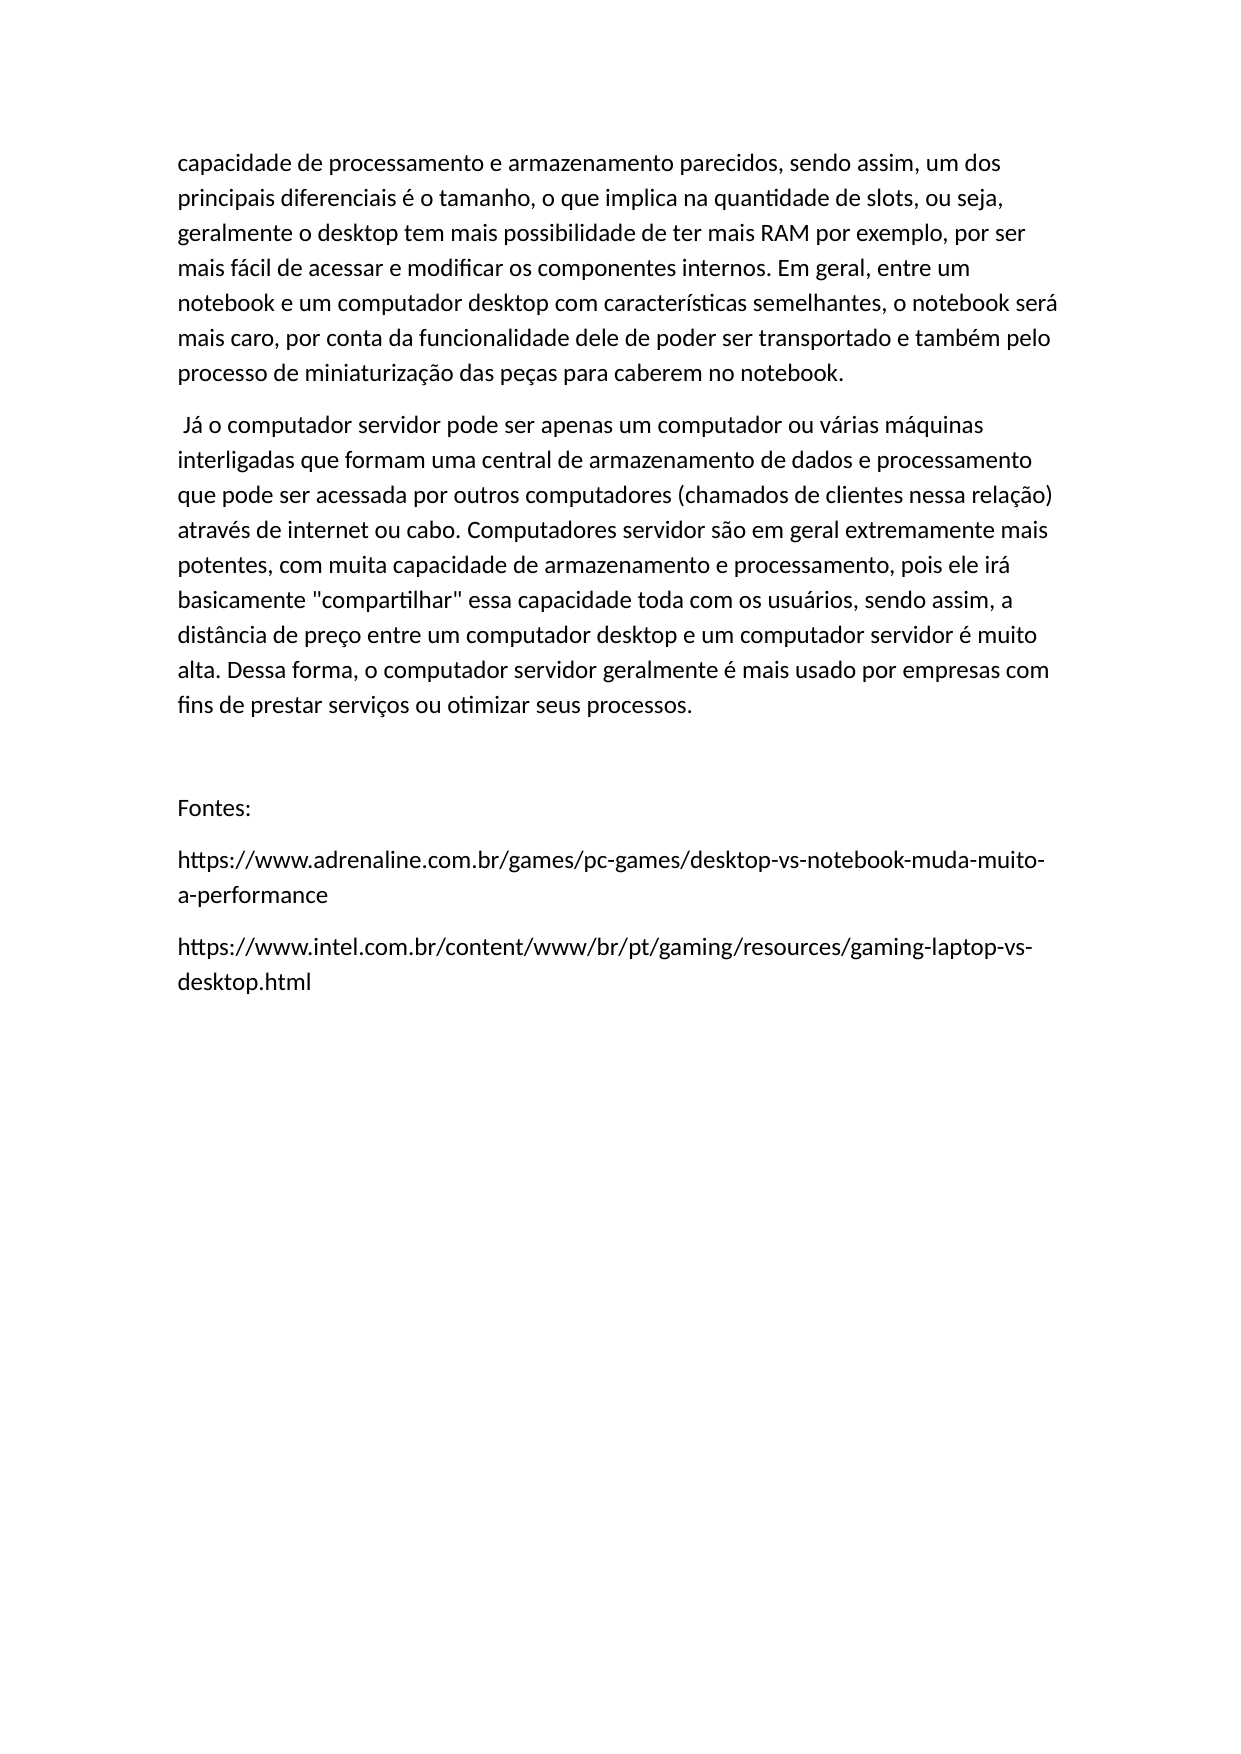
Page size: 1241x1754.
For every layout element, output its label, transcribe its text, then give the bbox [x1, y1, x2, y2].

text https://www.adrenaline.com.br/games/pc-games/desktop-vs-notebook-muda-muito-a-performance [177, 844, 1063, 910]
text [177, 148, 1063, 388]
text https://www.intel.com.br/content/www/br/pt/gaming/resources/gaming-laptop-vs-desktop.html [177, 931, 1063, 996]
text Já o computador servidor pode ser apenas um computador ou várias máquinas interligadas que formam uma central de armazenamento de dados e processamento que pode ser acessada por outros computadores (chamados de clientes nessa relação) através de internet ou cabo. Computadores servidor são em geral extremamente mais potentes, com muita capacidade de armazenamento e processamento, pois ele irá basicamente "compartilhar" essa capacidade toda com os usuários, sendo assim, a distância de preço entre um computador desktop e um computador servidor é muito alta. Dessa forma, o computador servidor geralmente é mais usado por empresas com fins de prestar serviços ou otimizar seus processos. [177, 409, 1063, 720]
text Fontes: [177, 793, 1063, 823]
